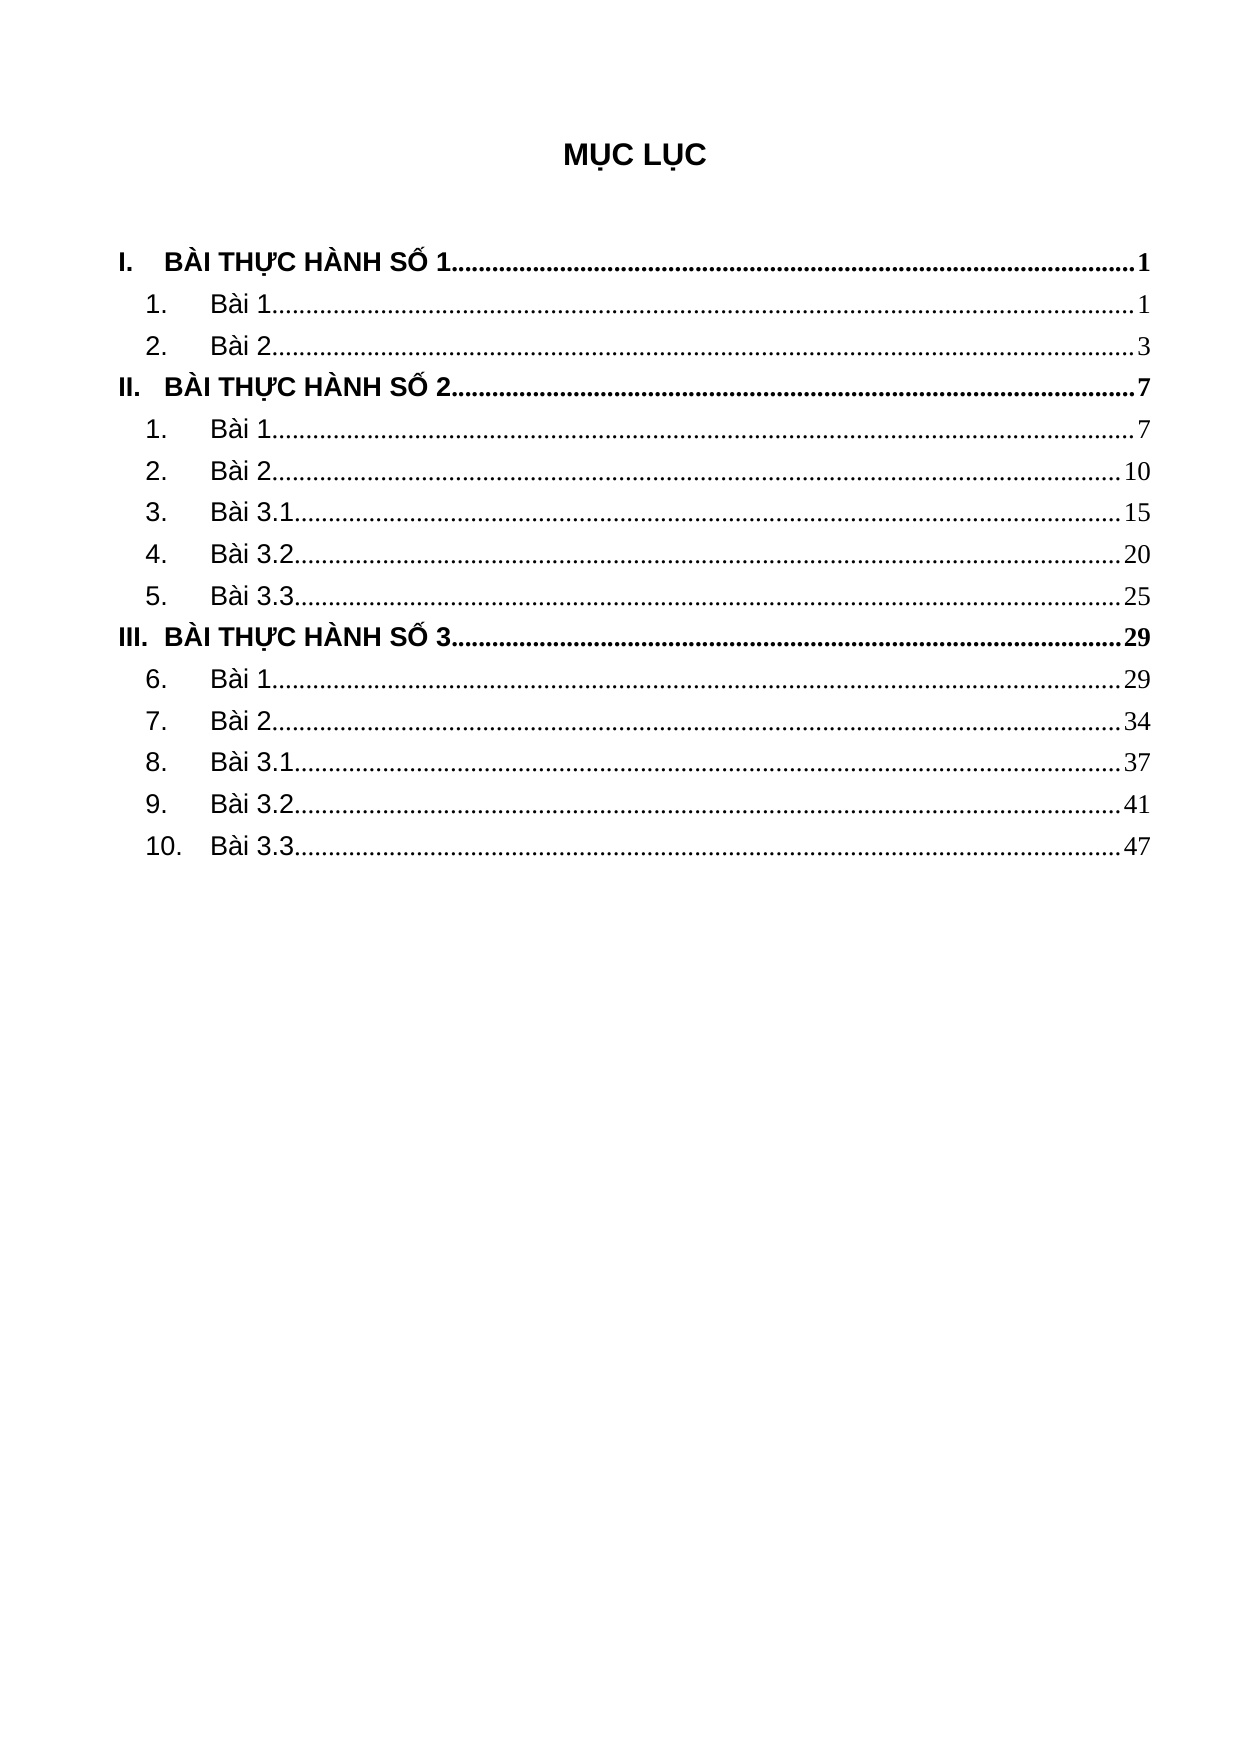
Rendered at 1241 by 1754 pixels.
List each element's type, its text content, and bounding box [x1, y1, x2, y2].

text 2. Bài 2 3 [145, 330, 1152, 361]
text II. BÀI THỰC HÀNH SỐ 2 7 [118, 371, 1152, 403]
text 5. Bài 3.3 25 [145, 580, 1152, 611]
text MỤC LỤC [118, 136, 1152, 171]
text 4. Bài 3.2 20 [145, 538, 1152, 569]
text 6. Bài 1 29 [145, 663, 1152, 694]
text 9. Bài 3.2 41 [145, 788, 1152, 819]
text 7. Bài 2 34 [145, 705, 1152, 736]
text 2. Bài 2 10 [145, 455, 1152, 486]
text 10. Bài 3.3 47 [145, 830, 1152, 861]
text 3. Bài 3.1 15 [145, 496, 1152, 528]
text III. BÀI THỰC HÀNH SỐ 3 29 [118, 621, 1152, 653]
text 1. Bài 1 7 [145, 413, 1152, 444]
text 8. Bài 3.1 37 [145, 746, 1152, 778]
text 1. Bài 1 1 [145, 288, 1152, 319]
text I. BÀI THỰC HÀNH SỐ 1 1 [118, 246, 1152, 278]
